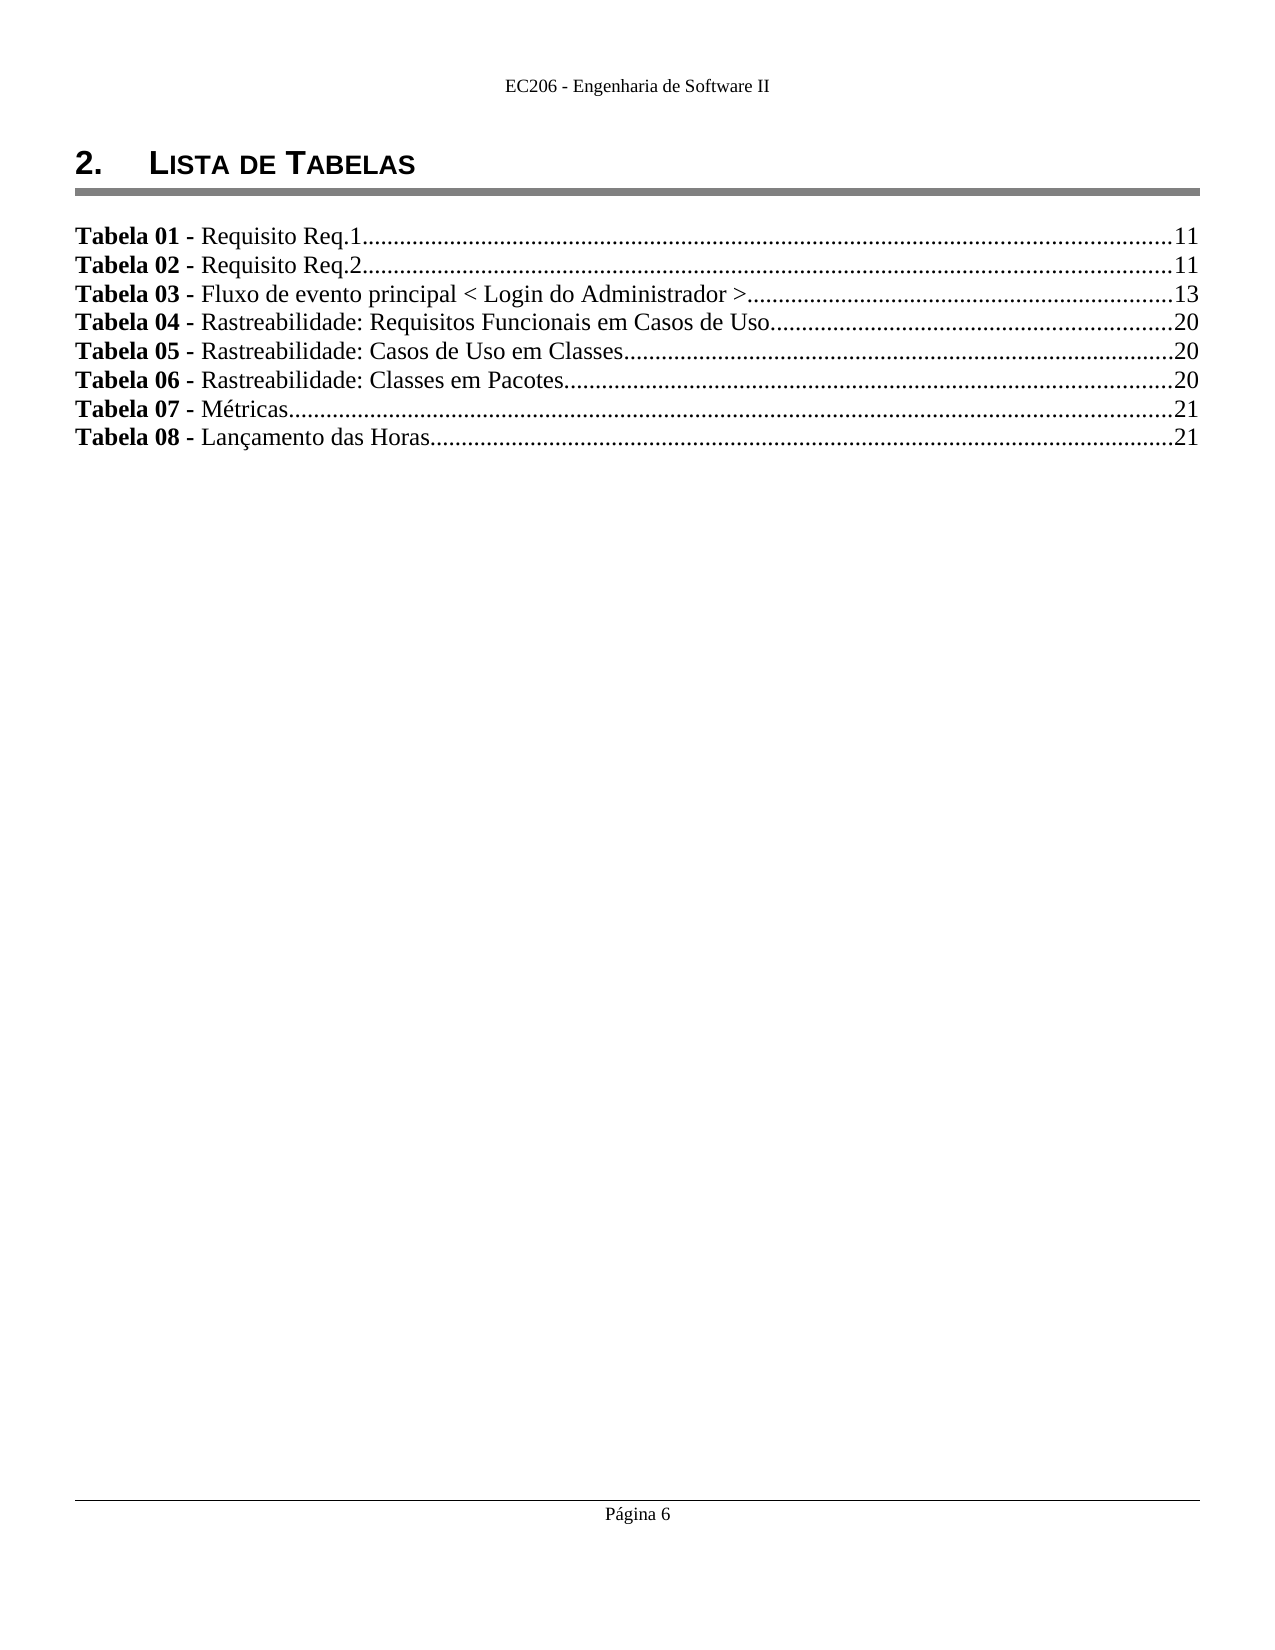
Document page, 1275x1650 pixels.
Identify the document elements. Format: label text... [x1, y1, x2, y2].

text Tabela 07 - Métricas. 21 [75, 394, 1200, 422]
text Tabela 08 - Lançamento das Horas. 21 [75, 422, 1200, 451]
text Tabela 01 - Requisito Req.1. 11 [75, 221, 1200, 250]
text Tabela 05 - Rastreabilidade: Casos de Uso em Classes. 20 [75, 336, 1200, 365]
text Tabela 06 - Rastreabilidade: Classes em Pacotes. 20 [75, 365, 1200, 394]
text Tabela 03 - Fluxo de evento principal < Login do Administrador >. 13 [75, 279, 1200, 307]
subtitle Lista de Tabelas [75, 143, 1200, 188]
text Tabela 04 - Rastreabilidade: Requisitos Funcionais em Casos de Uso. 20 [75, 307, 1200, 336]
text Tabela 02 - Requisito Req.2. 11 [75, 250, 1200, 279]
